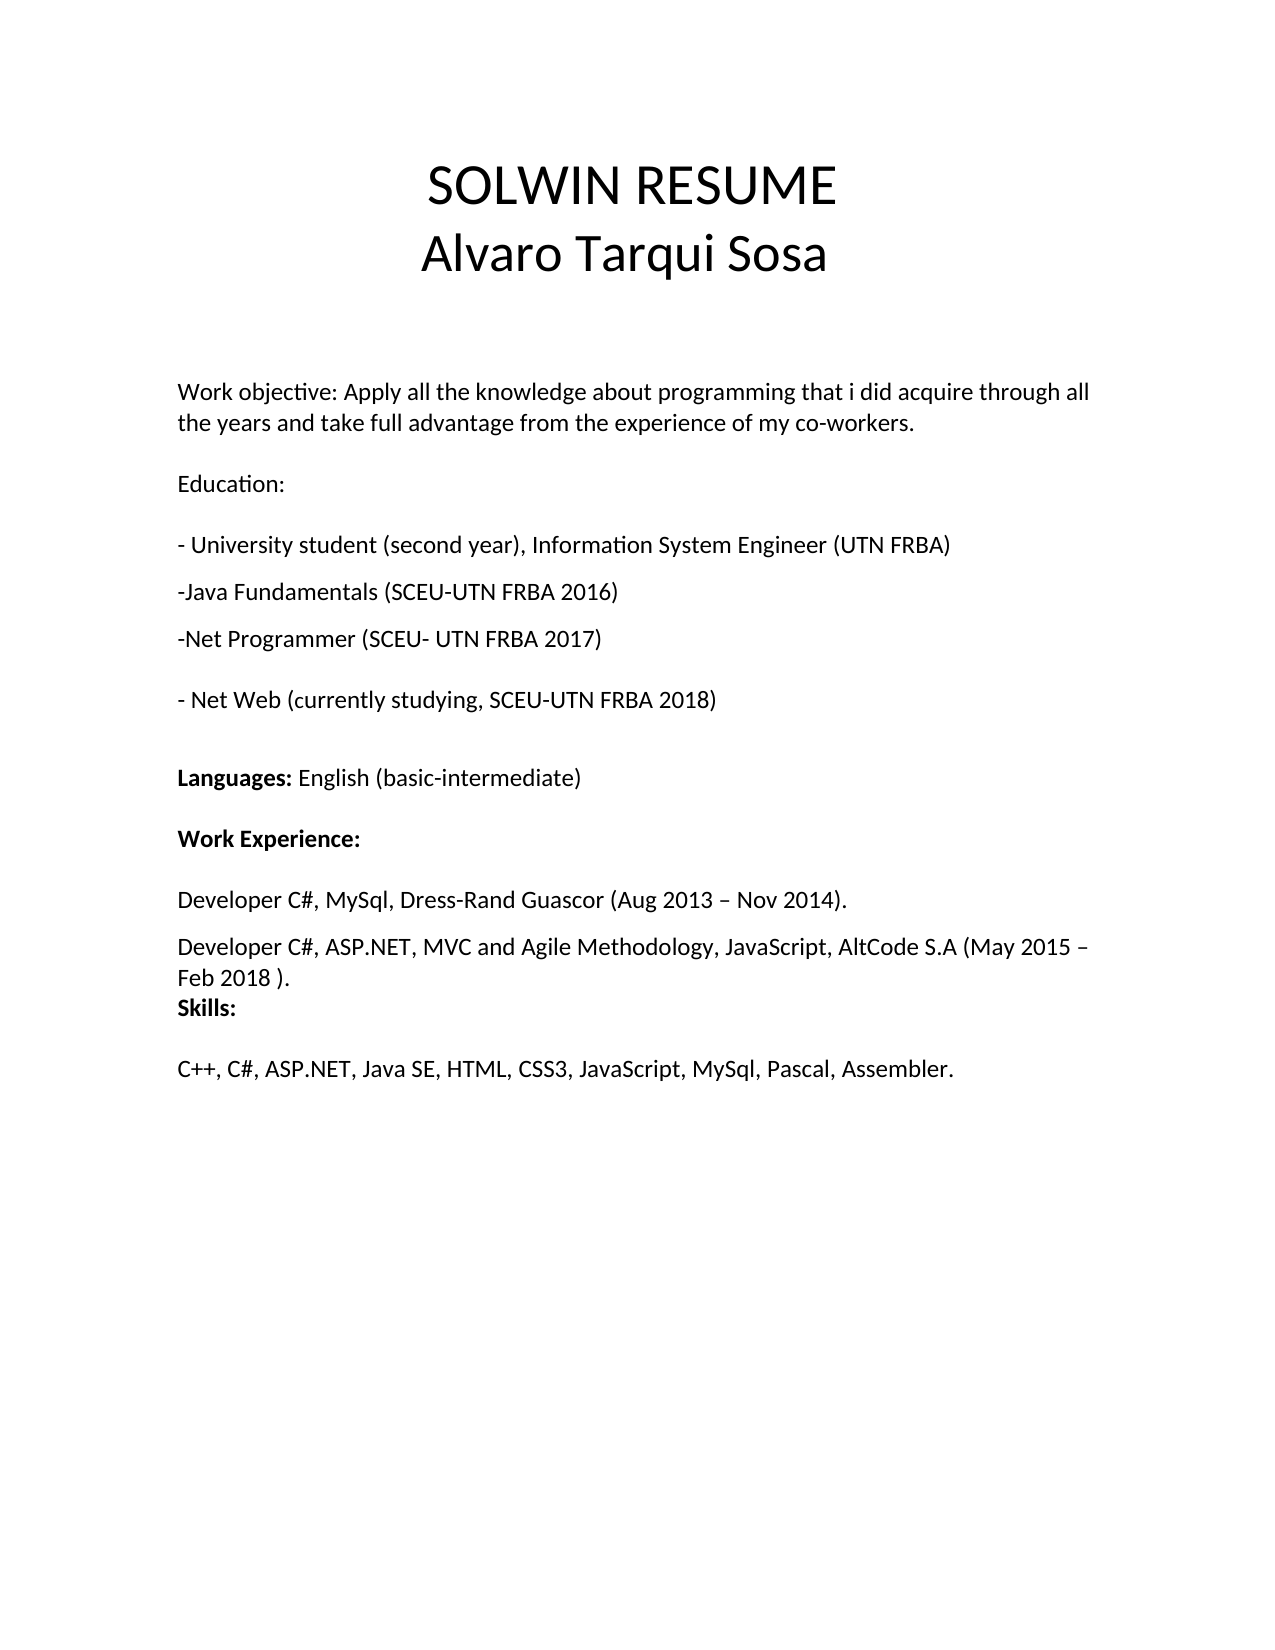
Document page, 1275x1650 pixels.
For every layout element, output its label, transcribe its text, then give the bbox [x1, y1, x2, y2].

text -Java Fundamentals (SCEU-UTN FRBA 2016) [177, 576, 1098, 607]
text SOLWIN RESUME Alvaro Tarqui Sosa Work objective: Apply all the knowledge about programming that i did acquire through all the years and take full advantage from the experience of my co-workers. Education: - University student (second year), Information System Engineer (UTN FRBA) [177, 148, 1098, 560]
text Developer C#, ASP.NET, MVC and Agile Methodology, JavaScript, AltCode S.A (May 2015 – Feb 2018 ). Skills: C++, C#, ASP.NET, Java SE, HTML, CSS3, JavaScript, MySql, Pascal, Assembler. [177, 932, 1098, 1143]
text Languages: English (basic-intermediate) Work Experience: Developer C#, MySql, Dress-Rand Guascor (Aug 2013 – Nov 2014). [177, 732, 1098, 915]
text -Net Programmer (SCEU- UTN FRBA 2017) - Net Web (currently studying, SCEU-UTN FRBA 2018) [177, 623, 1098, 715]
